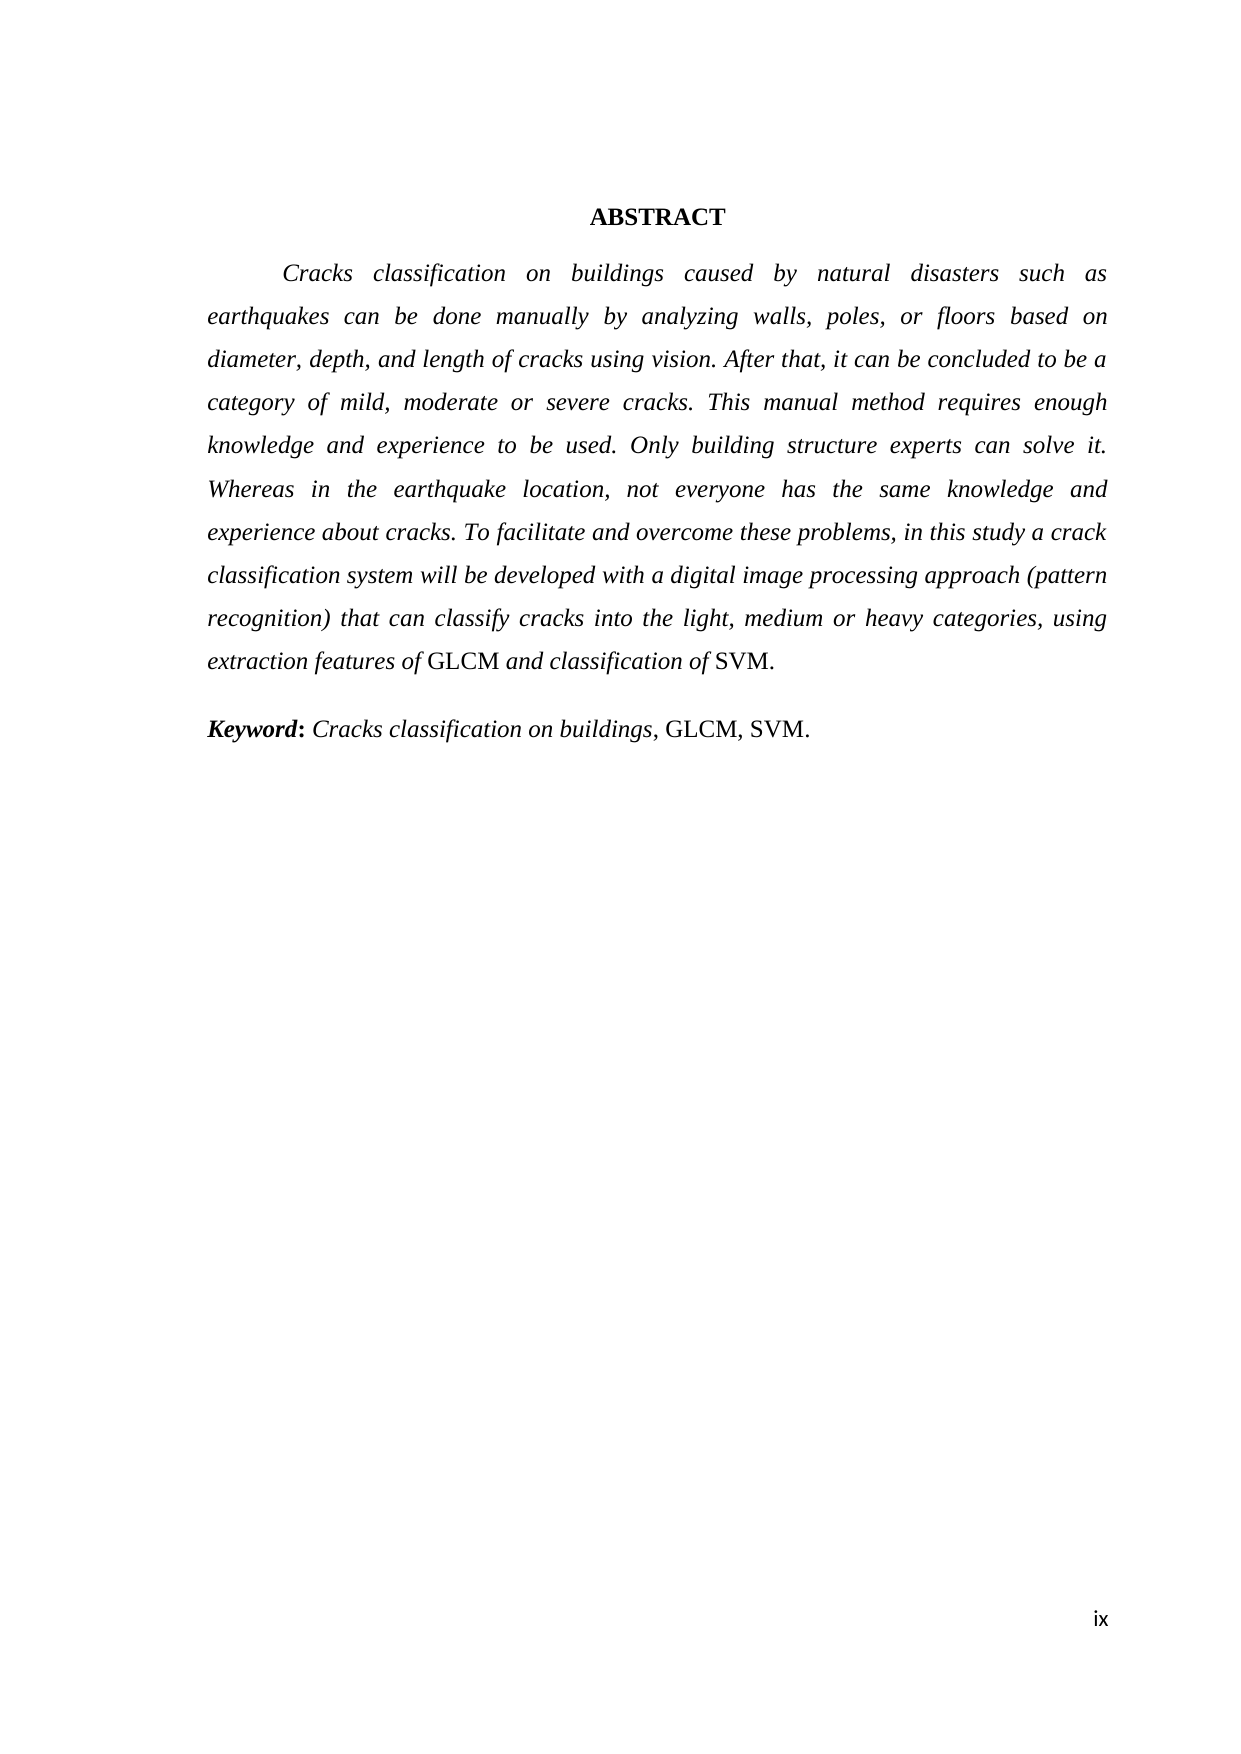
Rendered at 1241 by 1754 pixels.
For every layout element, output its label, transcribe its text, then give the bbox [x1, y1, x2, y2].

text Keyword: Cracks classification on buildings, GLCM, SVM. [207, 714, 1108, 743]
text Cracks classification on buildings caused by natural disasters such as earthquakes can be done manually by analyzing walls, poles, or floors based on diameter, depth, and length of cracks using vision. After that, it can be concluded to be a category of mild, moderate or severe cracks. This manual method requires enough knowledge and experience to be used. Only building structure experts can solve it. Whereas in the earthquake location, not everyone has the same knowledge and experience about cracks. To facilitate and overcome these problems, in this study a crack classification system will be developed with a digital image processing approach (pattern recognition) that can classify cracks into the light, medium or heavy categories, using extraction features of GLCM and classification of SVM. [207, 258, 1108, 675]
subtitle ABSTRACT [207, 202, 1108, 231]
